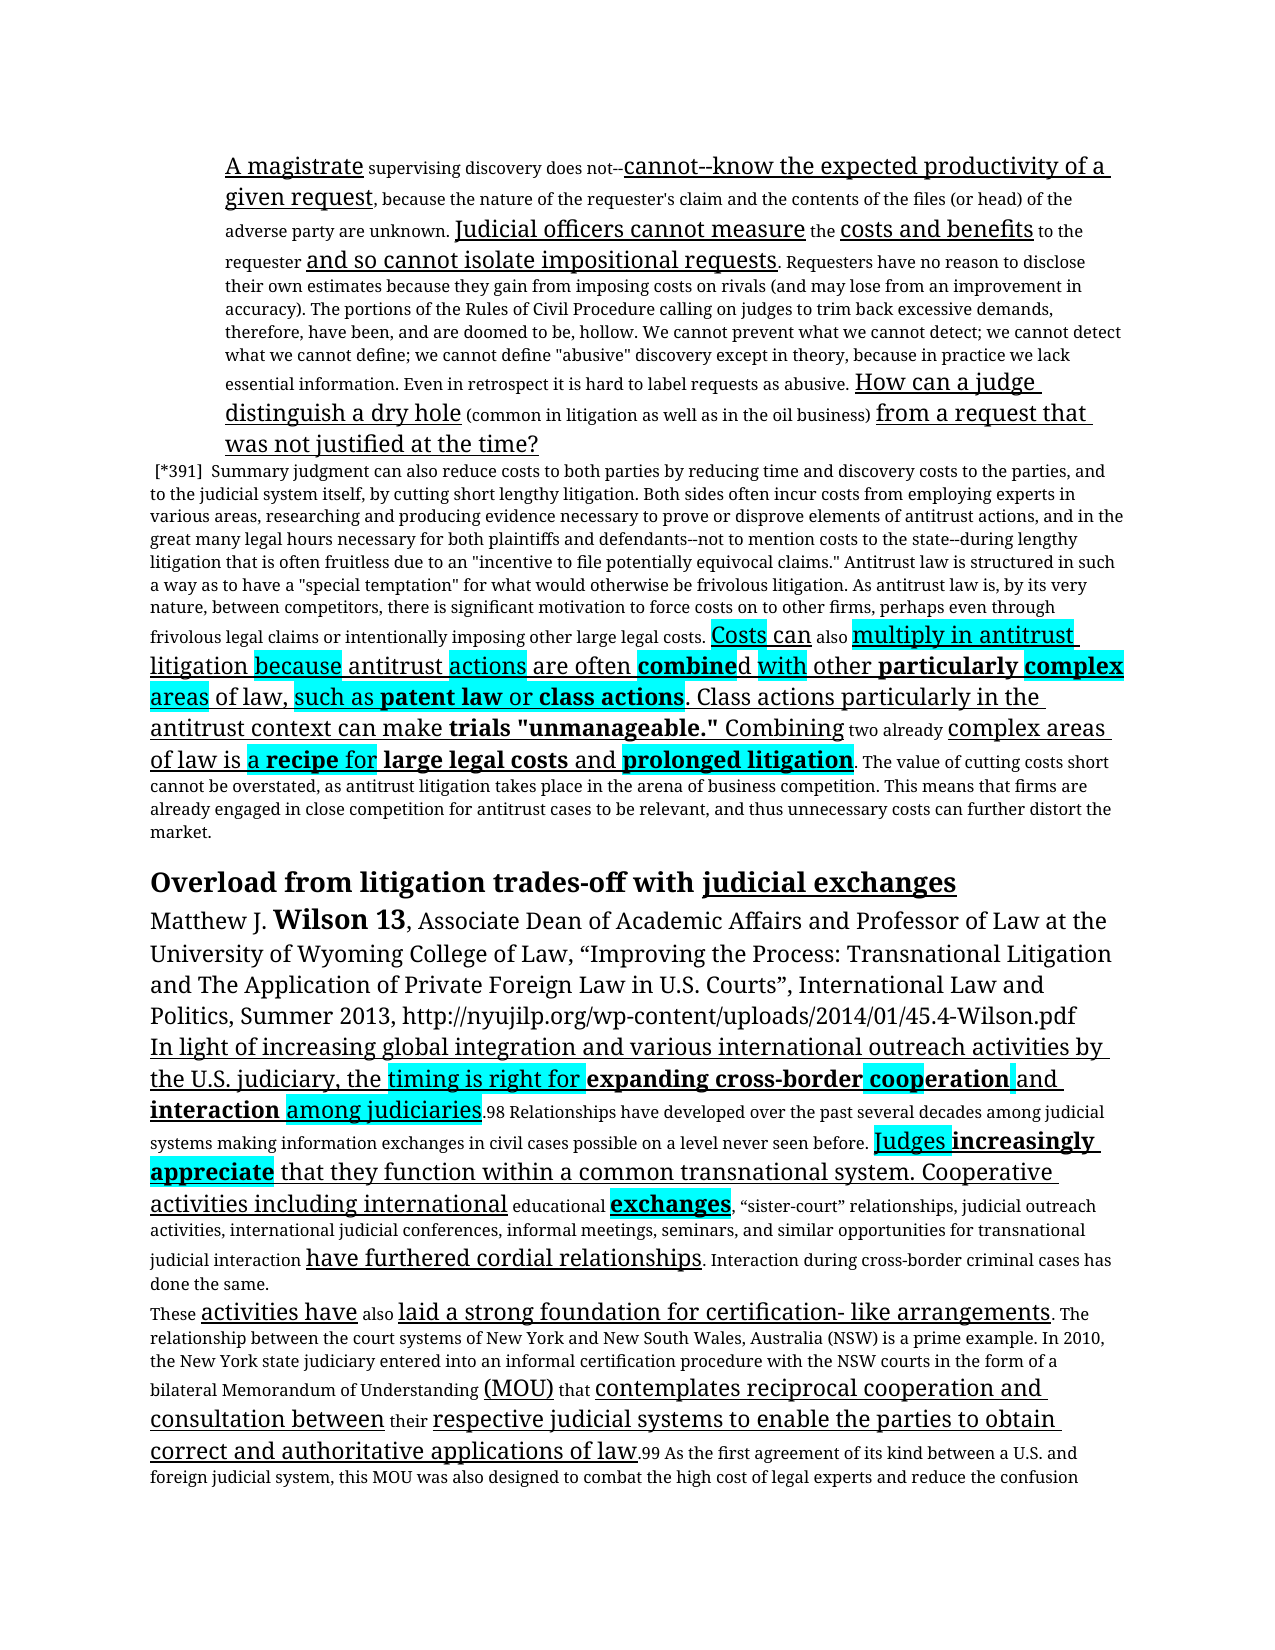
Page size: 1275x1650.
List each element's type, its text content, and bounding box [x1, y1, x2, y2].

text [150, 1295, 1125, 1488]
text [*391] Summary judgment can also reduce costs to both parties by reducing time and discovery costs to the parties, and to the judicial system itself, by cutting short lengthy litigation. Both sides often incur costs from employing experts in various areas, researching and producing evidence necessary to prove or disprove elements of antitrust actions, and in the great many legal hours necessary for both plaintiffs and defendants--not to mention costs to the state--during lengthy litigation that is often fruitless due to an "incentive to file potentially equivocal claims." Antitrust law is structured in such a way as to have a "special temptation" for what would otherwise be frivolous litigation. As antitrust law is, by its very nature, between competitors, there is significant motivation to force costs on to other firms, perhaps even through frivolous legal claims or intentionally imposing other large legal costs. Costs can also multiply in antitrust litigation because antitrust actions are often combined with other particularly complex areas of law, such as patent law or class actions. Class actions particularly in the antitrust context can make trials "unmanageable." Combining two already complex areas of law is a recipe for large legal costs and prolonged litigation. The value of cutting costs short cannot be overstated, as antitrust litigation takes place in the arena of business competition. This means that firms are already engaged in close competition for antitrust cases to be relevant, and thus unnecessary costs can further distort the market. [150, 459, 1125, 843]
subtitle Overload from litigation trades-off with judicial exchanges [150, 864, 1125, 901]
text In light of increasing global integration and various international outreach activities by the U.S. judiciary, the timing is right for expanding cross-border cooperation and interaction among judiciaries.98 Relationships have developed over the past several decades among judicial systems making information exchanges in civil cases possible on a level never seen before. Judges increasingly appreciate that they function within a common transnational system. Cooperative activities including international educational exchanges, “sister-court” relationships, judicial outreach activities, international judicial conferences, informal meetings, seminars, and similar opportunities for transnational judicial interaction have furthered cordial relationships. Interaction during cross-border criminal cases has done the same. [150, 1031, 1125, 1295]
text Matthew J. Wilson 13, Associate Dean of Academic Affairs and Professor of Law at the University of Wyoming College of Law, “Improving the Process: Transnational Litigation and The Application of Private Foreign Law in U.S. Courts”, International Law and Politics, Summer 2013, http://nyujilp.org/wp-content/uploads/2014/01/45.4-Wilson.pdf [150, 901, 1125, 1031]
text A magistrate supervising discovery does not--cannot--know the expected productivity of a given request, because the nature of the requester's claim and the contents of the files (or head) of the adverse party are unknown. Judicial officers cannot measure the costs and benefits to the requester and so cannot isolate impositional requests. Requesters have no reason to disclose their own estimates because they gain from imposing costs on rivals (and may lose from an improvement in accuracy). The portions of the Rules of Civil Procedure calling on judges to trim back excessive demands, therefore, have been, and are doomed to be, hollow. We cannot prevent what we cannot detect; we cannot detect what we cannot define; we cannot define "abusive" discovery except in theory, because in practice we lack essential information. Even in retrospect it is hard to label requests as abusive. How can a judge distinguish a dry hole (common in litigation as well as in the oil business) from a request that was not justified at the time? [225, 150, 1125, 459]
